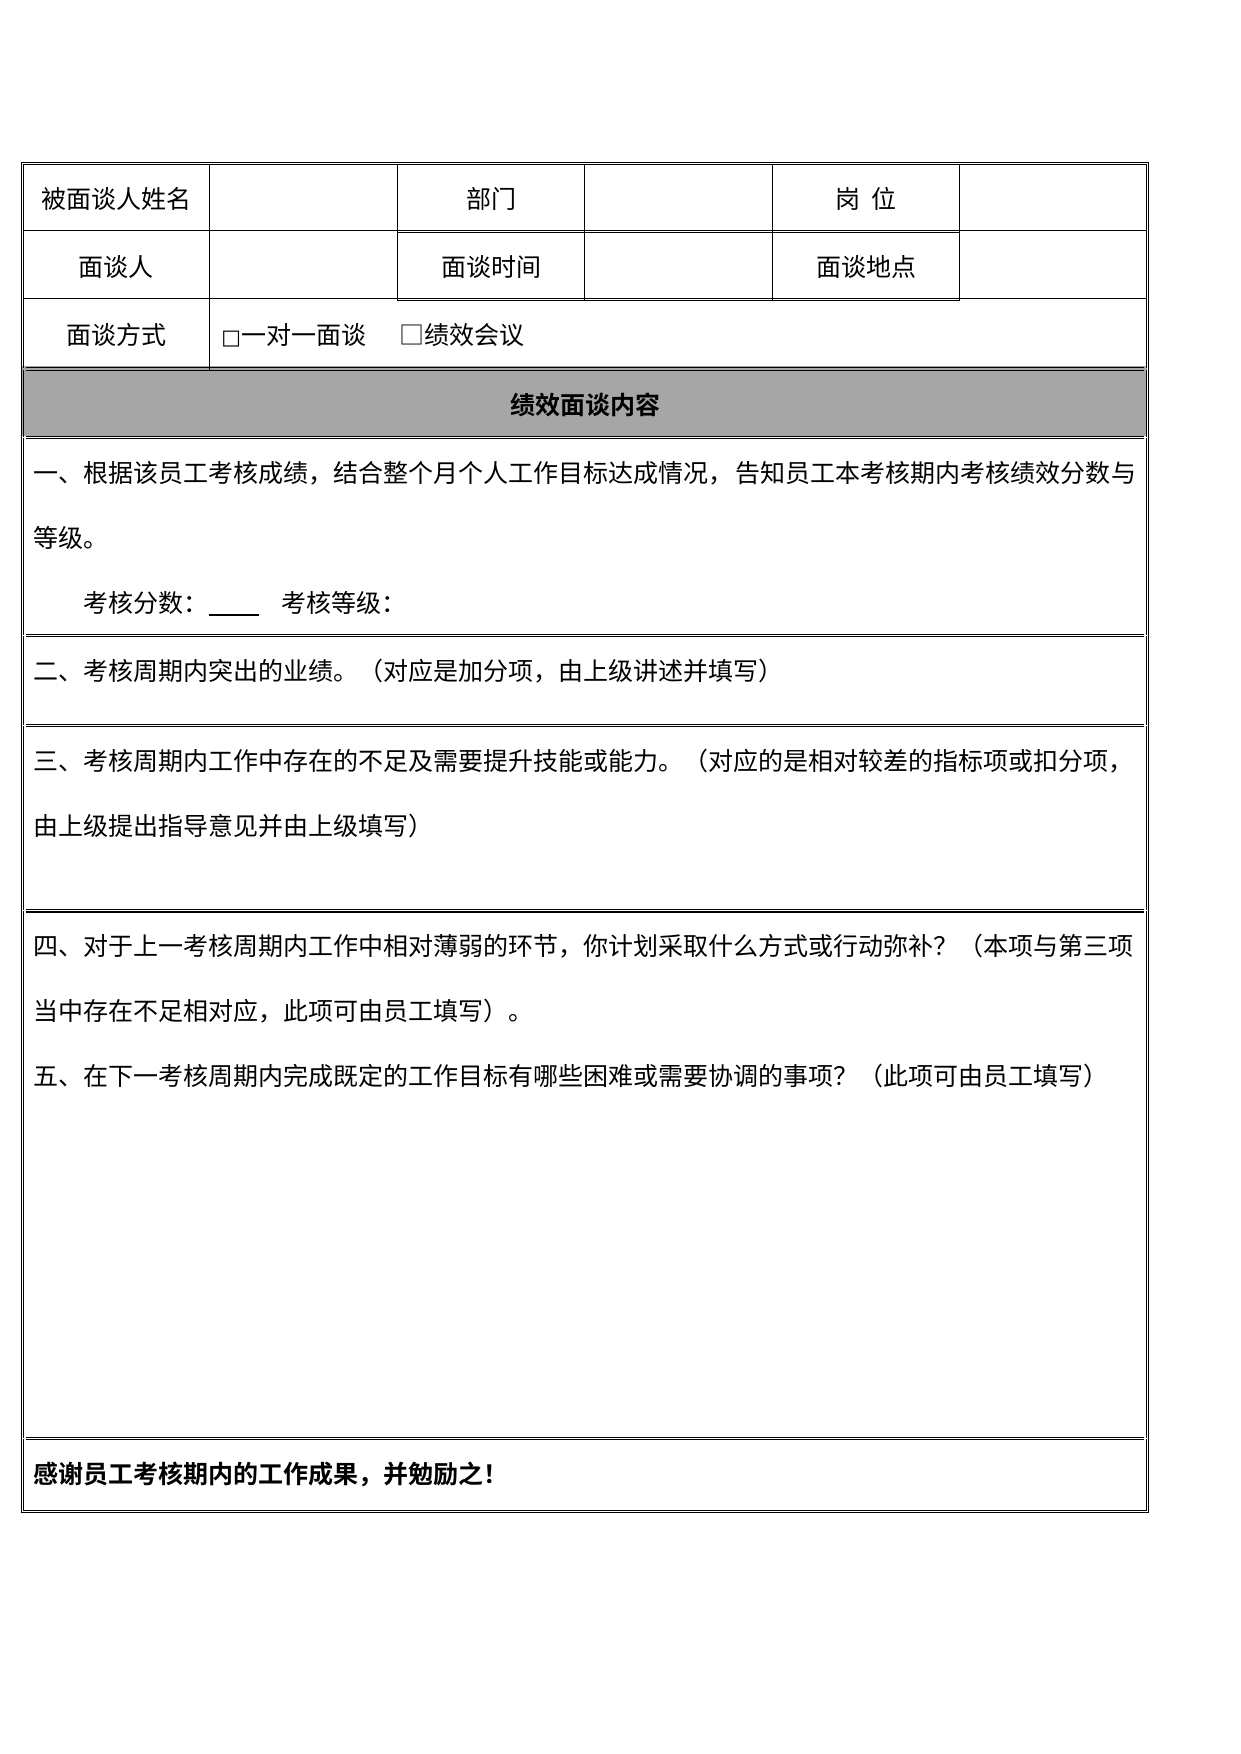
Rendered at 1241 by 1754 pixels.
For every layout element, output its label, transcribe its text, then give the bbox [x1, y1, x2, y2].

table_cell 面谈方式 [24, 299, 209, 366]
table_cell 面谈地点 [773, 233, 959, 298]
table_cell [585, 233, 772, 298]
table_cell [960, 231, 1146, 298]
table_cell 二、考核周期内突出的业绩。（对应是加分项，由上级讲述并填写） [22, 634, 1147, 724]
table_cell 感谢员工考核期内的工作成果，并勉励之！ [22, 1437, 1147, 1510]
table_header 岗 位 [773, 165, 959, 230]
table_header [585, 165, 772, 230]
table_cell 绩效面谈内容 [22, 366, 1147, 436]
table_cell 面谈人 [24, 231, 209, 298]
table_cell 面谈时间 [398, 233, 584, 298]
table_header 部门 [398, 165, 584, 230]
table_header [210, 165, 397, 230]
table_header 被面谈人姓名 [24, 165, 209, 230]
table_cell □一对一面谈 □绩效会议 [210, 299, 1146, 366]
table_header [960, 165, 1146, 230]
table_cell 三、考核周期内工作中存在的不足及需要提升技能或能力。（对应的是相对较差的指标项或扣分项，由上级提出指导意见并由上级填写） [22, 724, 1147, 909]
table_cell [210, 231, 397, 298]
table_cell 一、根据该员工考核成绩，结合整个月个人工作目标达成情况，告知员工本考核期内考核绩效分数与等级。 考核分数： 考核等级： [22, 436, 1147, 634]
table_cell 四、对于上一考核周期内工作中相对薄弱的环节，你计划采取什么方式或行动弥补？（本项与第三项当中存在不足相对应，此项可由员工填写）。 五、在下一考核周期内完成既定的工作目标有哪些困难或需要协调的事项？（此项可由员工填写） [22, 909, 1147, 1437]
